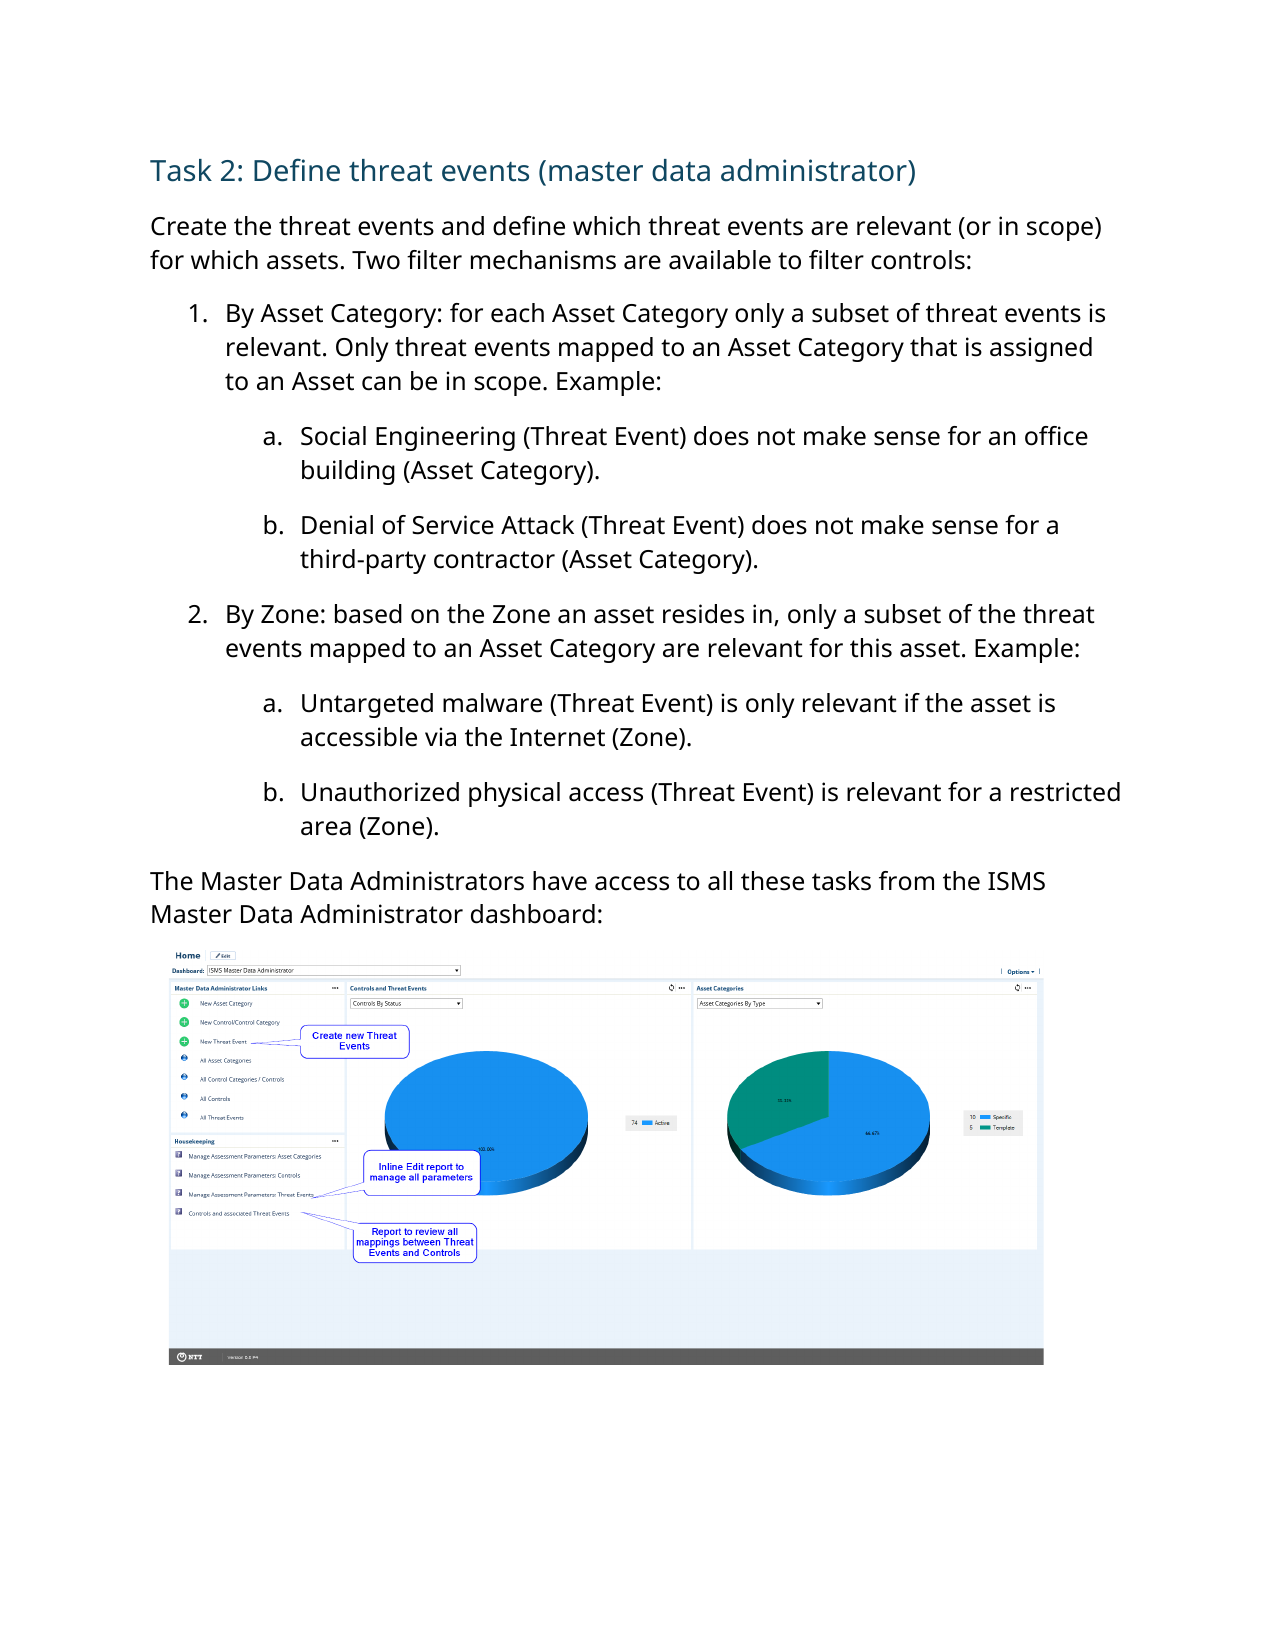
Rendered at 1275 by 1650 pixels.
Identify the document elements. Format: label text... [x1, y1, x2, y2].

subtitle Task 2: Define threat events (master data administrator) [150, 150, 1125, 190]
list Unauthorized physical access (Threat Event) is relevant for a restricted area (Zone). [262, 774, 1125, 842]
list Social Engineering (Threat Event) does not make sense for an office building (Asset Category). [262, 418, 1125, 486]
text Create the threat events and define which threat events are relevant (or in scope) for which assets. Two filter mechanisms are available to filter controls: [150, 208, 1125, 277]
text The Master Data Administrators have access to all these tasks from the ISMS Master Data Administrator dashboard: [150, 863, 1125, 931]
list Untargeted malware (Threat Event) is only relevant if the asset is accessible via the Internet (Zone). [262, 685, 1125, 753]
picture [168, 950, 1044, 1365]
list By Asset Category: for each Asset Category only a subset of threat events is relevant. Only threat events mapped to an Asset Category that is assigned to an Asset can be in scope. Example: [187, 295, 1125, 397]
list By Zone: based on the Zone an asset resides in, only a subset of the threat events mapped to an Asset Category are relevant for this asset. Example: [187, 596, 1125, 664]
list Denial of Service Attack (Threat Event) does not make sense for a third-party contractor (Asset Category). [262, 507, 1125, 575]
